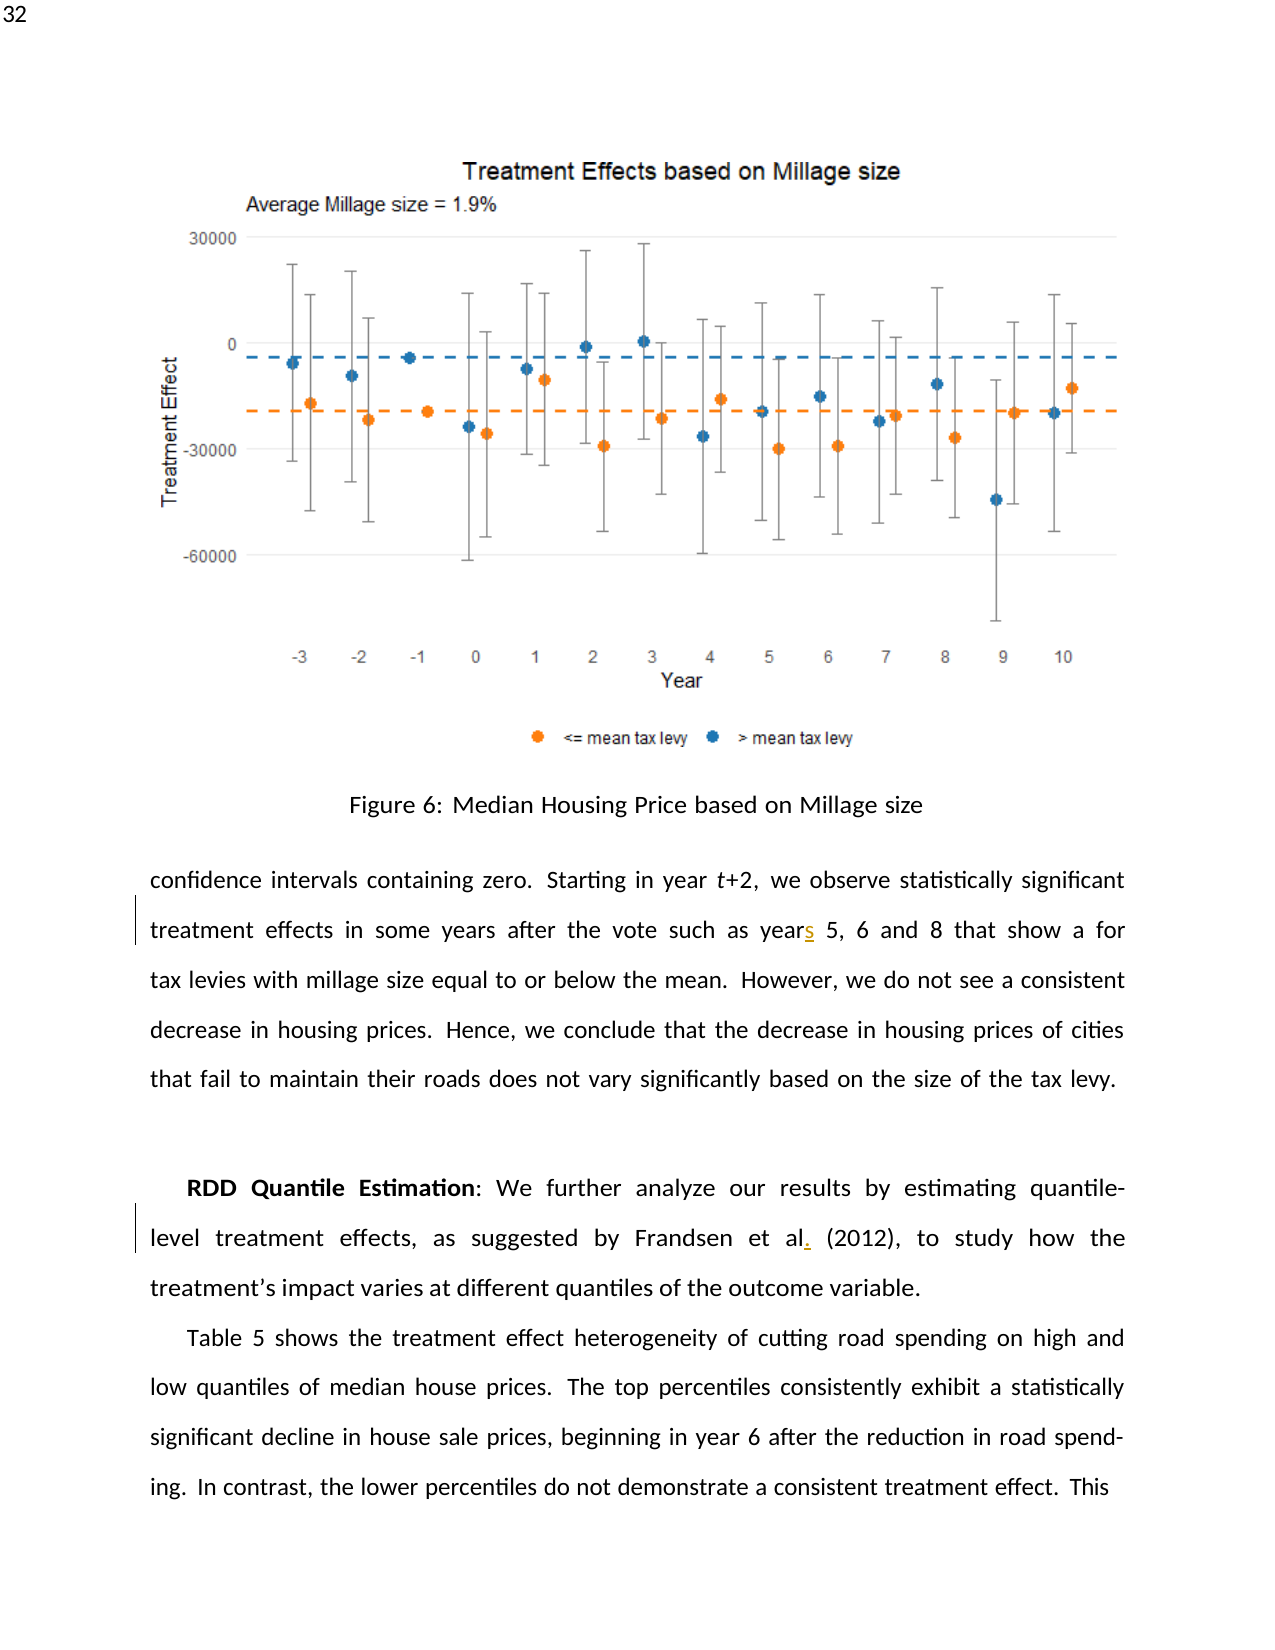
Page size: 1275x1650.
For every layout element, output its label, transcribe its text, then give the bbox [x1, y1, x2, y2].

text Table 5 shows the treatment effect heterogeneity of cutting road spending on high and low quantiles of median house prices. The top percentiles consistently exhibit a statistically significant decline in house sale prices, beginning in year 6 after the reduction in road spend- ing. In contrast, the lower percentiles do not demonstrate a consistent treatment effect. This [150, 1322, 1125, 1501]
text Figure 6: Median Housing Price based on Millage size [349, 789, 1237, 820]
picture [161, 162, 1117, 747]
text RDD Quantile Estimation: We further analyze our results by estimating quantile- level treatment effects, as suggested by Frandsen et al (2012), to study how the treatment’s impact varies at different quantiles of the outcome variable. [150, 1172, 1126, 1302]
text confidence intervals containing zero. Starting in year t+2, we observe statistically significant treatment effects in some years after the vote such as year 5, 6 and 8 that show a for tax levies with millage size equal to or below the mean. However, we do not see a consistent decrease in housing prices. Hence, we conclude that the decrease in housing prices of cities that fail to maintain their roads does not vary significantly based on the size of the tax levy. [150, 865, 1125, 1094]
